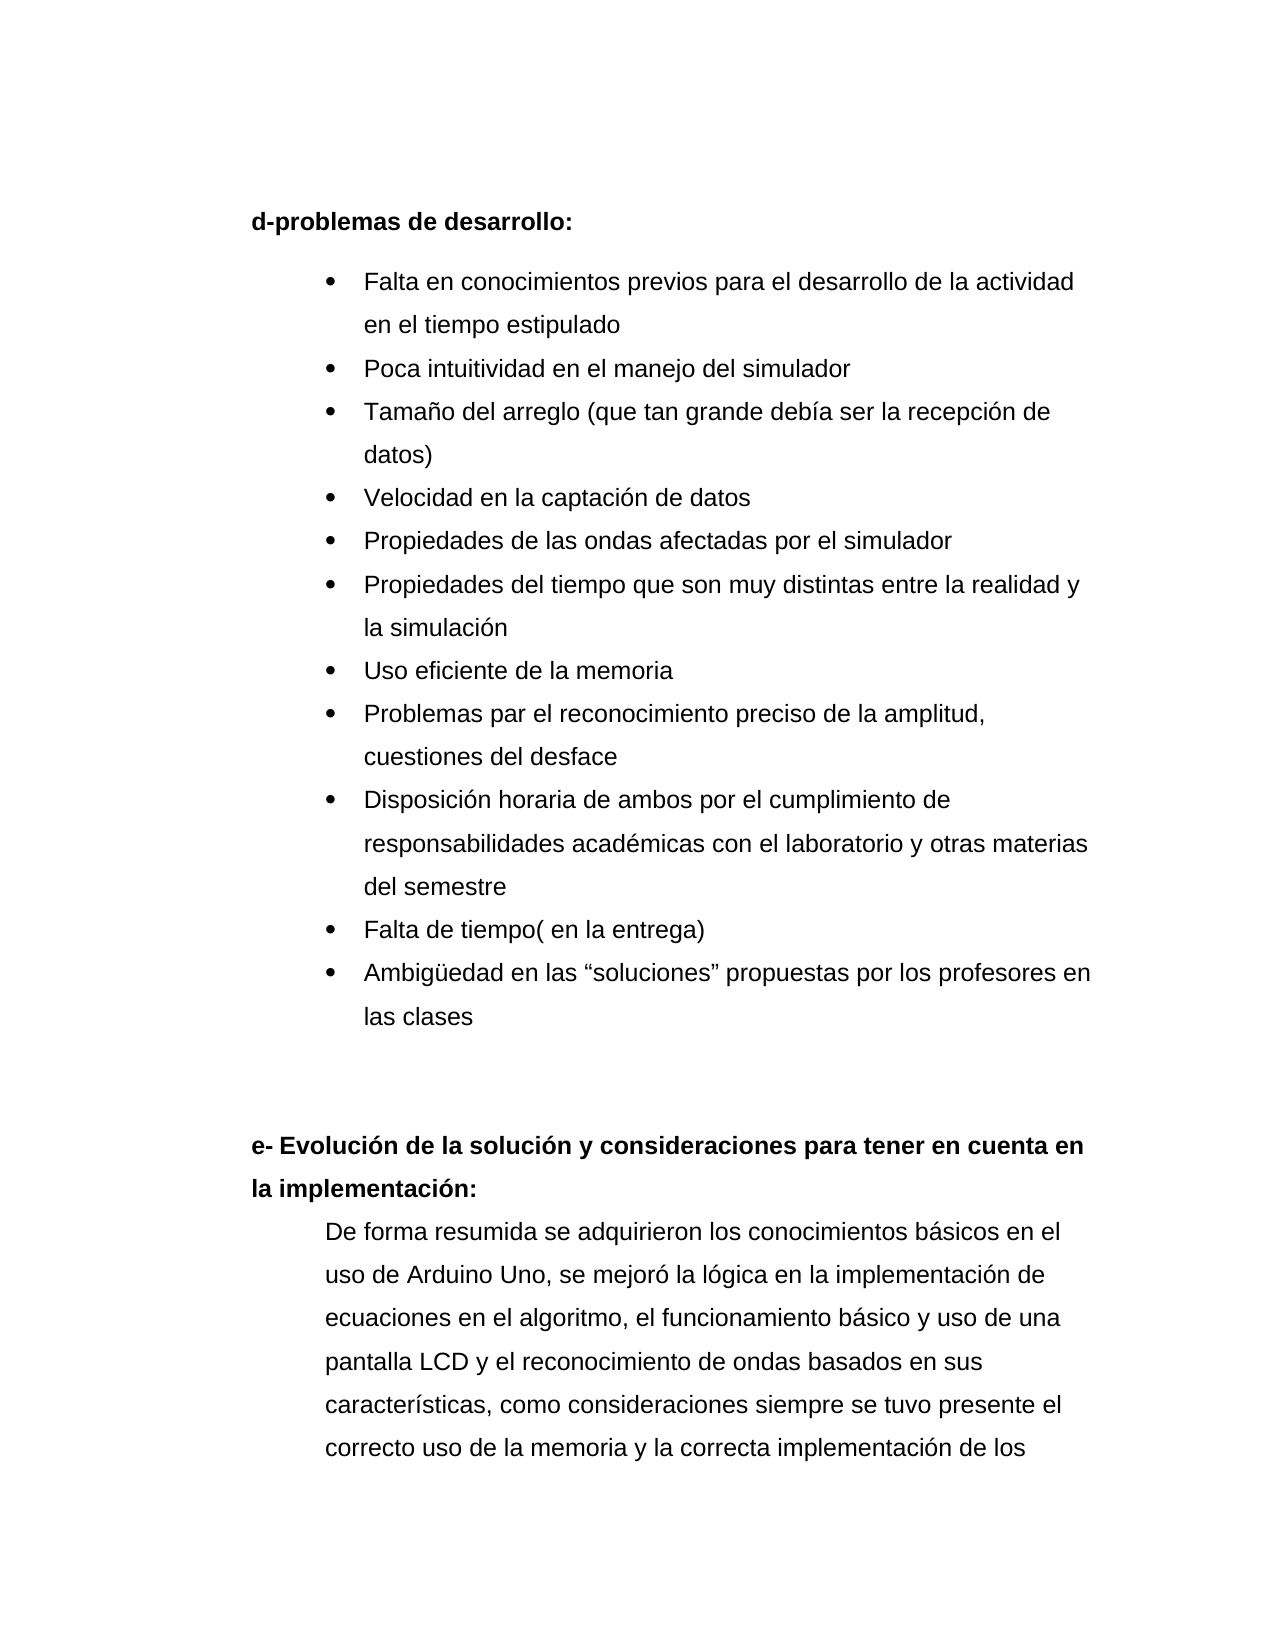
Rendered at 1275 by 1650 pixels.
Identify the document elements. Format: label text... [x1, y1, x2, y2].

list Ambigüedad en las “soluciones” propuestas por los profesores en las clases [326, 958, 1098, 1030]
text d-problemas de desarrollo: [251, 207, 1098, 236]
list Poca intuitividad en el manejo del simulador [326, 353, 1098, 382]
list Velocidad en la captación de datos [326, 483, 1098, 512]
list Disposición horaria de ambos por el cumplimiento de responsabilidades académicas con el laboratorio y otras materias del semestre [326, 786, 1098, 901]
list Falta en conocimientos previos para el desarrollo de la actividad en el tiempo estipulado [326, 267, 1098, 339]
list Propiedades del tiempo que son muy distintas entre la realidad y la simulación [326, 569, 1098, 642]
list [325, 1217, 1098, 1461]
list Uso eficiente de la memoria [326, 656, 1098, 685]
list Tamaño del arreglo (que tan grande debía ser la recepción de datos) [326, 397, 1098, 469]
list Falta de tiempo( en la entrega) [326, 915, 1098, 944]
list e- Evolución de la solución y consideraciones para tener en cuenta en la implementación: [251, 1131, 1098, 1203]
list Problemas par el reconocimiento preciso de la amplitud, cuestiones del desface [326, 699, 1098, 771]
list Propiedades de las ondas afectadas por el simulador [326, 526, 1098, 555]
